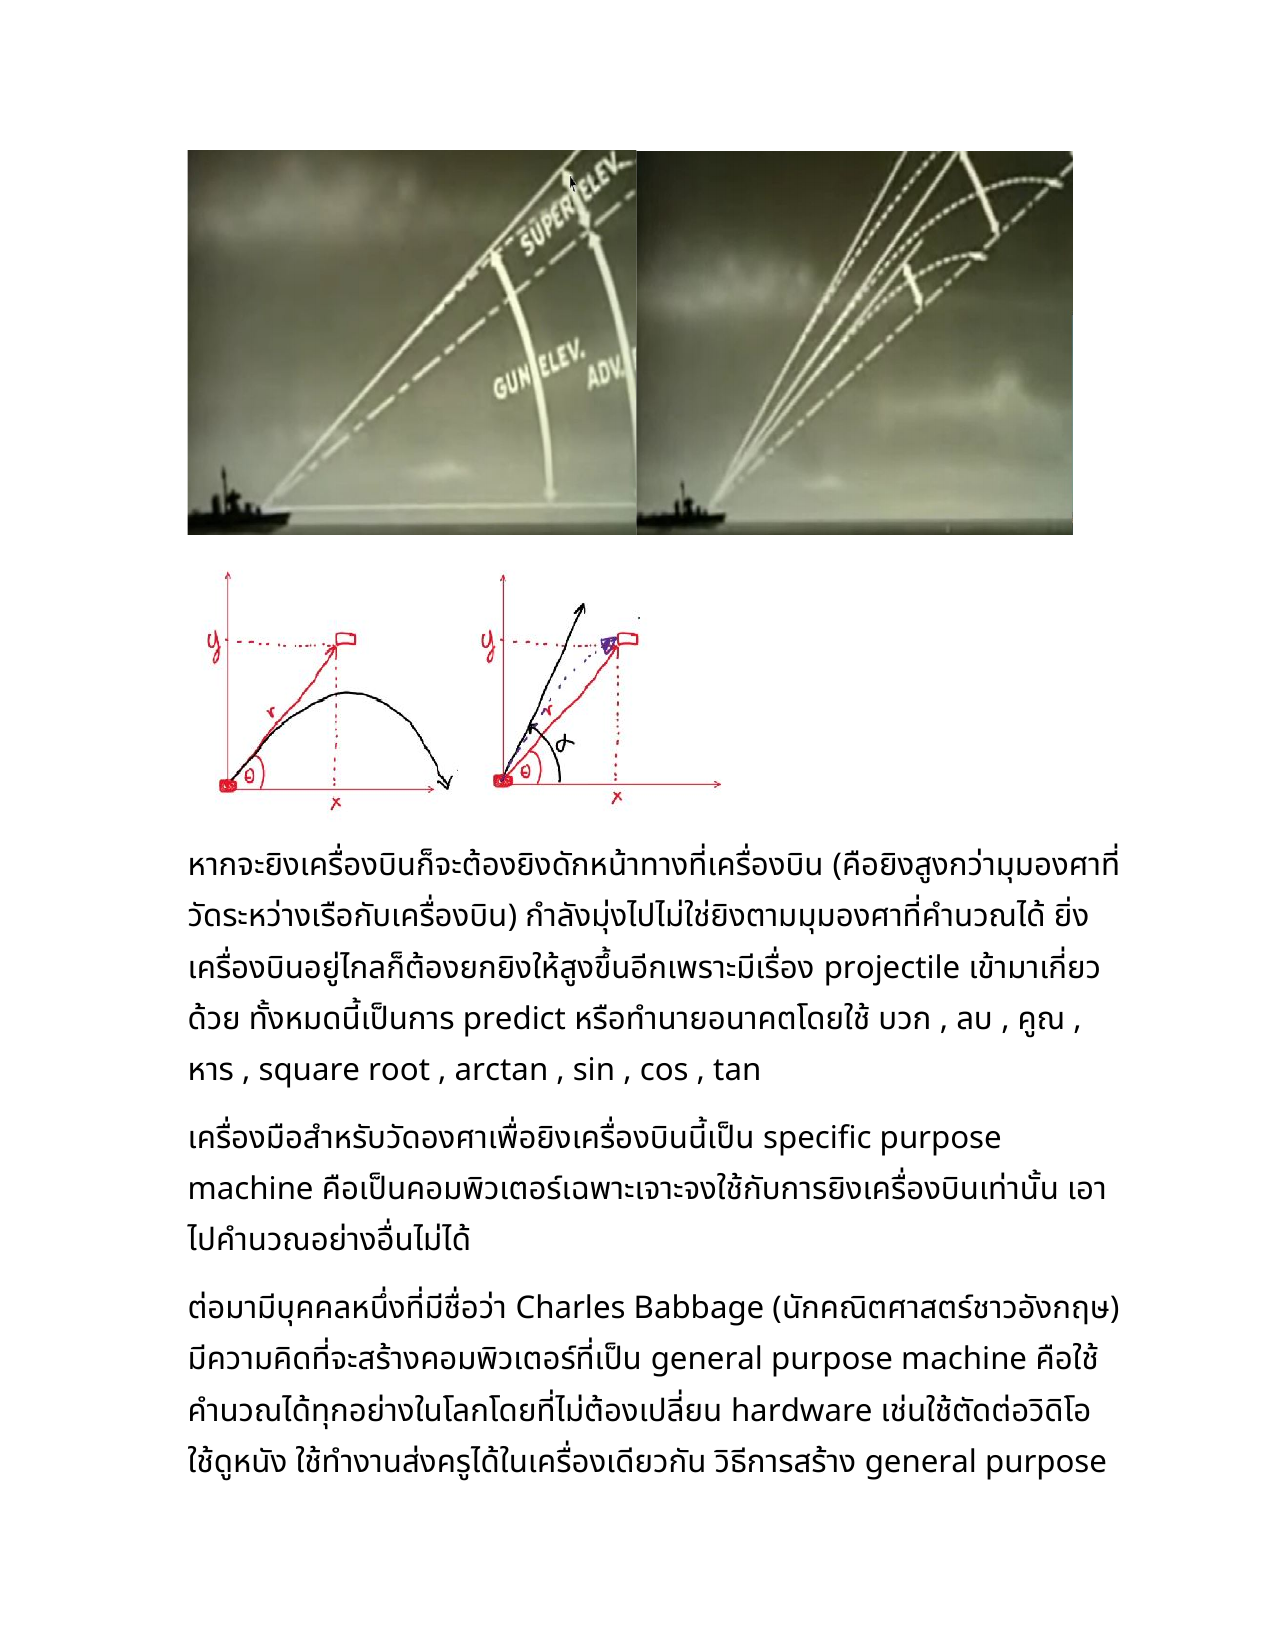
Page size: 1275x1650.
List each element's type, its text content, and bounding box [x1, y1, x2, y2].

picture [187, 150, 1073, 535]
text เครื่องมือสำหรับวัดองศาเพื่อยิงเครื่องบินนี้เป็น specific purpose machine คือเป็นคอมพิวเตอร์เฉพาะเจาะจงใช้กับการยิงเครื่องบินเท่านั้น เอาไปคำนวณอย่างอื่นไม่ได้ [187, 1115, 1125, 1265]
text หากจะยิงเครื่องบินก็จะต้องยิงดักหน้าทางที่เครื่องบิน (คือยิงสูงกว่ามุมองศาที่วัดระหว่างเรือกับเครื่องบิน) กำลังมุ่งไปไม่ใช่ยิงตามมุมองศาที่คำนวณได้ ยิ่งเครื่องบินอยู่ไกลก็ต้องยกยิงให้สูงขึ้นอีกเพราะมีเรื่อง projectile เข้ามาเกี่ยวด้วย ทั้งหมดนี้เป็นการ predict หรือทำนายอนาคตโดยใช้ บวก , ลบ , คูณ , หาร , square root , arctan , sin , cos , tan [187, 842, 1125, 1094]
picture [187, 554, 734, 822]
